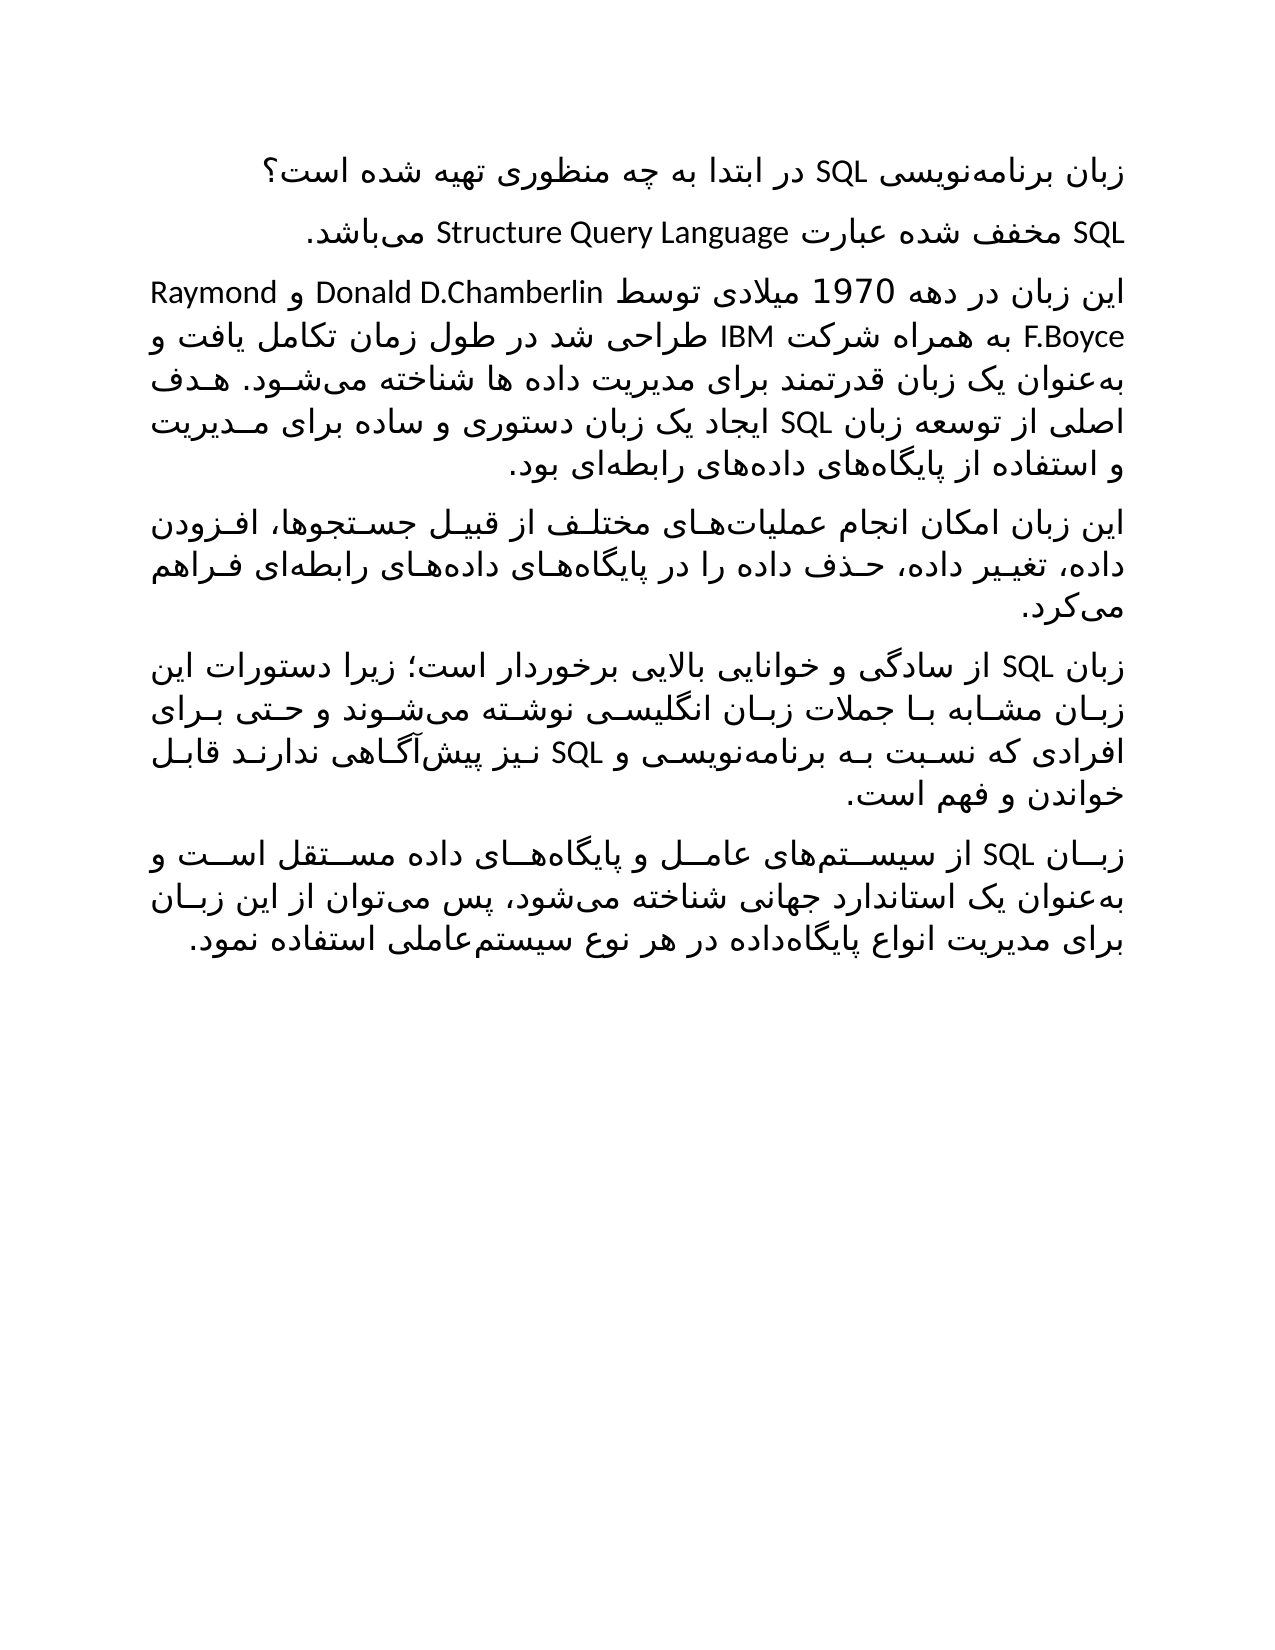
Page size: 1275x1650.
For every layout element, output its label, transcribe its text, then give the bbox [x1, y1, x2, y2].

text این زبان امکان انجام عملیات‌های مختلف از قبیل جستجوها، افزودن داده، تغییر داده، حذف داده را در پایگاه‌های داده‌های رابطه‌ای فراهم می‌کرد. [150, 503, 1125, 626]
text زبان برنامه‌نویسی SQL در ابتدا به چه منظوری تهیه شده است؟ [150, 150, 1125, 191]
text زبان SQL از سیستم‌های عامل و پایگاه‌های داده مستقل است و به‌عنوان یک استاندارد جهانی شناخته می‌شود، پس می‌توان از این زبان برای مدیریت انواع پایگاه‌داده در هر نوع سیستم‌عاملی استفاده نمود. [150, 833, 1125, 958]
text SQL مخفف شده عبارت Structure Query Language می‌باشد. [150, 211, 1125, 251]
text زبان SQL از سادگی و خوانایی بالایی برخوردار است؛ زیرا دستورات این زبان مشابه با جملات زبان انگلیسی نوشته می‌شوند و حتی برای افرادی که نسبت به برنامه‌نویسی و SQL نیز پیش‌آگاهی ندارند قابل خواندن و فهم است. [150, 645, 1125, 814]
text این زبان در دهه 1970 میلادی توسط Donald D.Chamberlin و Raymond F.Boyce به همراه شرکت IBM طراحی شد در طول زمان تکامل یافت و به‌عنوان یک زبان قدرتمند برای مدیریت داده ها شناخته می‌شود. هدف اصلی از توسعه زبان SQL ایجاد یک زبان دستوری و ساده برای مدیریت و استفاده از پایگاه‌های داده‌های رابطه‌ای بود. [150, 271, 1125, 483]
